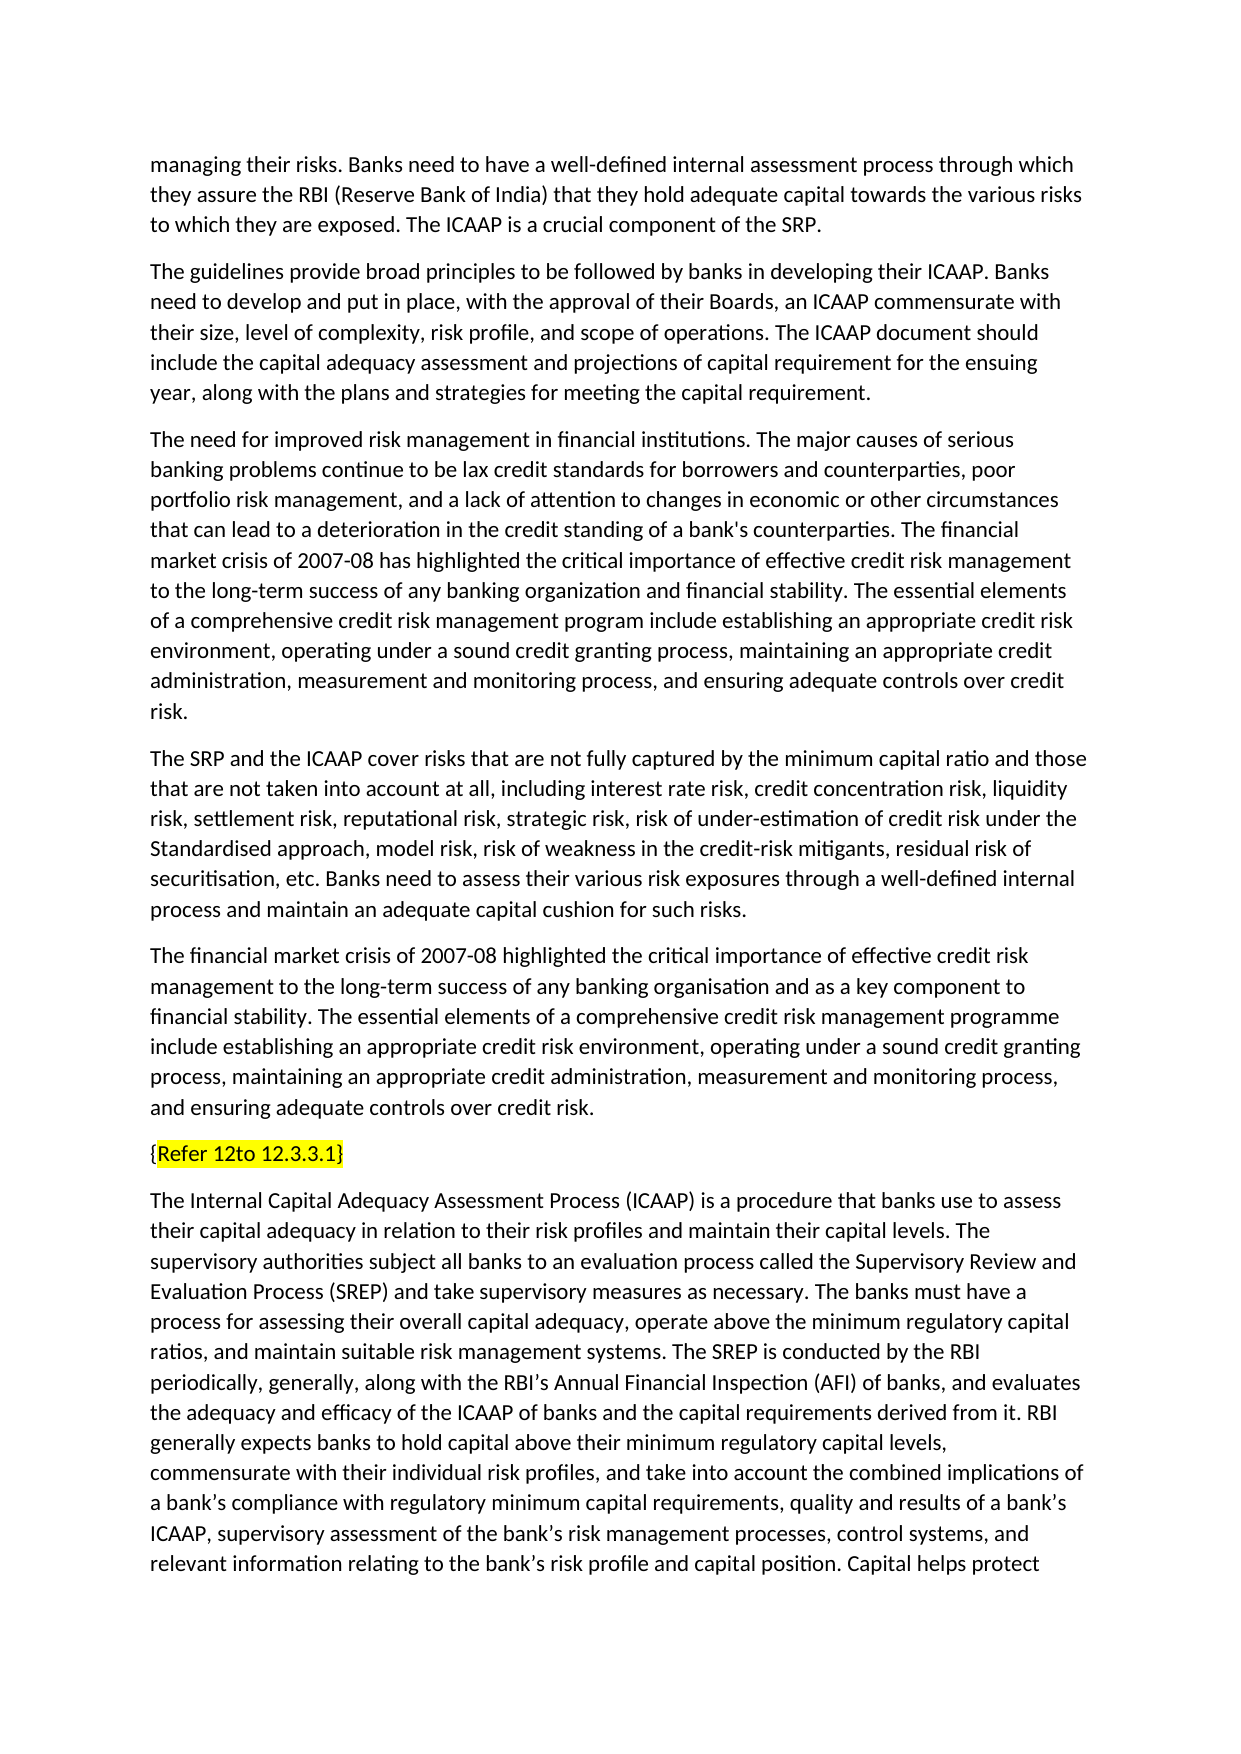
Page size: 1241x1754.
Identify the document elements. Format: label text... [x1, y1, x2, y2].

text The guidelines provide broad principles to be followed by banks in developing their ICAAP. Banks need to develop and put in place, with the approval of their Boards, an ICAAP commensurate with their size, level of complexity, risk profile, and scope of operations. The ICAAP document should include the capital adequacy assessment and projections of capital requirement for the ensuing year, along with the plans and strategies for meeting the capital requirement. [150, 257, 1090, 406]
text The SRP and the ICAAP cover risks that are not fully captured by the minimum capital ratio and those that are not taken into account at all, including interest rate risk, credit concentration risk, liquidity risk, settlement risk, reputational risk, strategic risk, risk of under-estimation of credit risk under the Standardised approach, model risk, risk of weakness in the credit-risk mitigants, residual risk of securitisation, etc. Banks need to assess their various risk exposures through a well-defined internal process and maintain an adequate capital cushion for such risks. [150, 744, 1090, 923]
text The financial market crisis of 2007-08 highlighted the critical importance of effective credit risk management to the long-term success of any banking organisation and as a key component to financial stability. The essential elements of a comprehensive credit risk management programme include establishing an appropriate credit risk environment, operating under a sound credit granting process, maintaining an appropriate credit administration, measurement and monitoring process, and ensuring adequate controls over credit risk. [150, 942, 1090, 1121]
text The need for improved risk management in financial institutions. The major causes of serious banking problems continue to be lax credit standards for borrowers and counterparties, poor portfolio risk management, and a lack of attention to changes in economic or other circumstances that can lead to a deterioration in the credit standing of a bank's counterparties. The financial market crisis of 2007-08 has highlighted the critical importance of effective credit risk management to the long-term success of any banking organization and financial stability. The essential elements of a comprehensive credit risk management program include establishing an appropriate credit risk environment, operating under a sound credit granting process, maintaining an appropriate credit administration, measurement and monitoring process, and ensuring adequate controls over credit risk. [150, 425, 1090, 725]
text {Refer 12to 12.3.3.1} [150, 1139, 1090, 1168]
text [150, 150, 1090, 238]
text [150, 1186, 1090, 1577]
